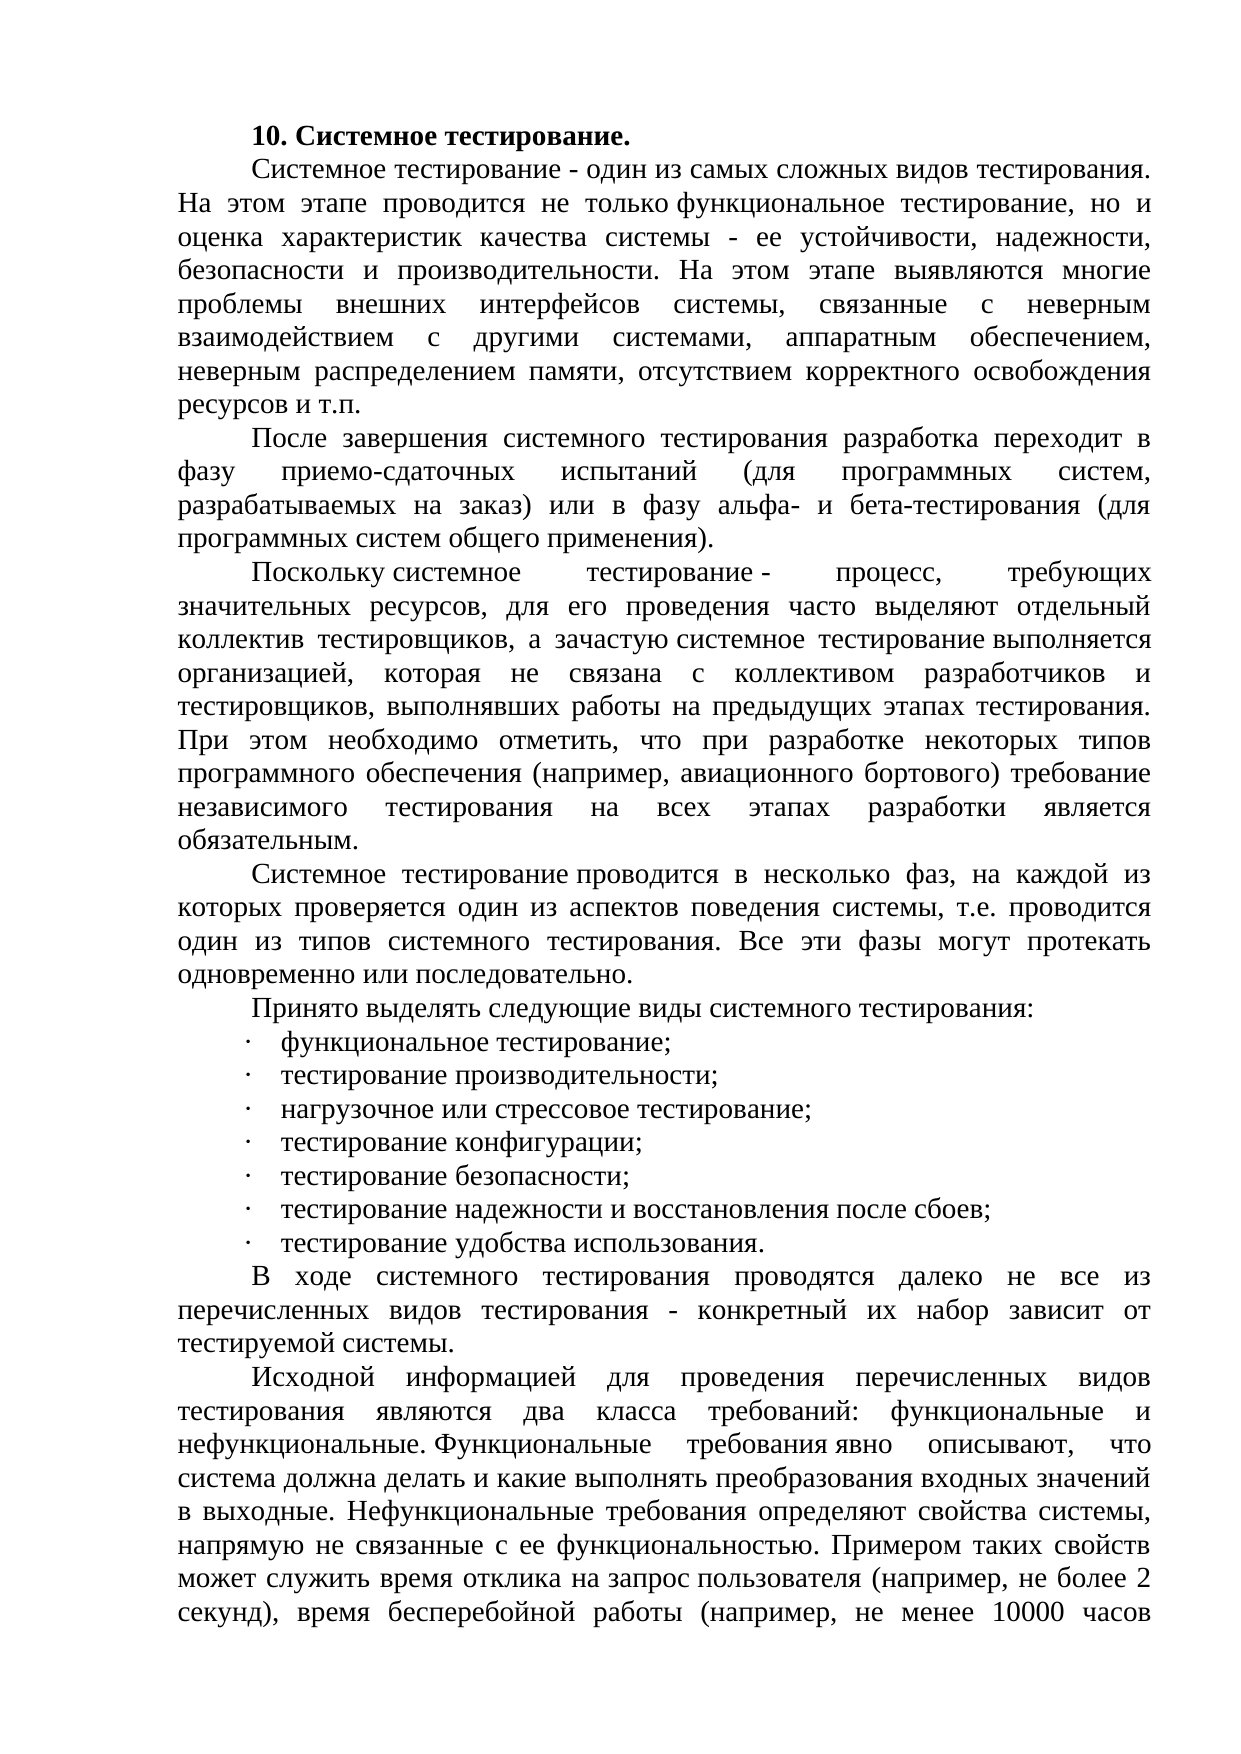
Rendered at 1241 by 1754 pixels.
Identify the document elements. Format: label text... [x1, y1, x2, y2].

list тестирование надежности и восстановления после сбоев; [243, 1191, 1152, 1225]
list функциональное тестирование; [243, 1024, 1152, 1057]
text После завершения системного тестирования разработка переходит в фазу приемо-сдаточных испытаний (для программных систем, разрабатываемых на заказ) или в фазу альфа- и бета-тестирования (для программных систем общего применения). [177, 420, 1152, 554]
list тестирование безопасности; [243, 1158, 1152, 1191]
text Системное тестирование - один из самых сложных видов тестирования. На этом этапе проводится не только функциональное тестирование, но и оценка характеристик качества системы - ее устойчивости, надежности, безопасности и производительности. На этом этапе выявляются многие проблемы внешних интерфейсов системы, связанные с неверным взаимодействием с другими системами, аппаратным обеспечением, неверным распределением памяти, отсутствием корректного освобождения ресурсов и т.п. [177, 152, 1152, 420]
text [177, 1359, 1152, 1627]
text В ходе системного тестирования проводятся далеко не все из перечисленных видов тестирования - конкретный их набор зависит от тестируемой системы. [177, 1258, 1152, 1359]
text 10. Системное тестирование. [177, 118, 1152, 152]
text Принято выделять следующие виды системного тестирования: [177, 990, 1152, 1024]
text Системное тестирование проводится в несколько фаз, на каждой из которых проверяется один из аспектов поведения системы, т.е. проводится один из типов системного тестирования. Все эти фазы могут протекать одновременно или последовательно. [177, 856, 1152, 990]
text Поскольку системное тестирование - процесс, требующих значительных ресурсов, для его проведения часто выделяют отдельный коллектив тестировщиков, а зачастую системное тестирование выполняется организацией, которая не связана с коллективом разработчиков и тестировщиков, выполнявших работы на предыдущих этапах тестирования. При этом необходимо отметить, что при разработке некоторых типов программного обеспечения (например, авиационного бортового) требование независимого тестирования на всех этапах разработки является обязательным. [177, 554, 1152, 856]
list тестирование конфигурации; [243, 1124, 1152, 1158]
list тестирование производительности; [243, 1057, 1152, 1091]
list тестирование удобства использования. [243, 1225, 1152, 1258]
list нагрузочное или стрессовое тестирование; [243, 1091, 1152, 1124]
